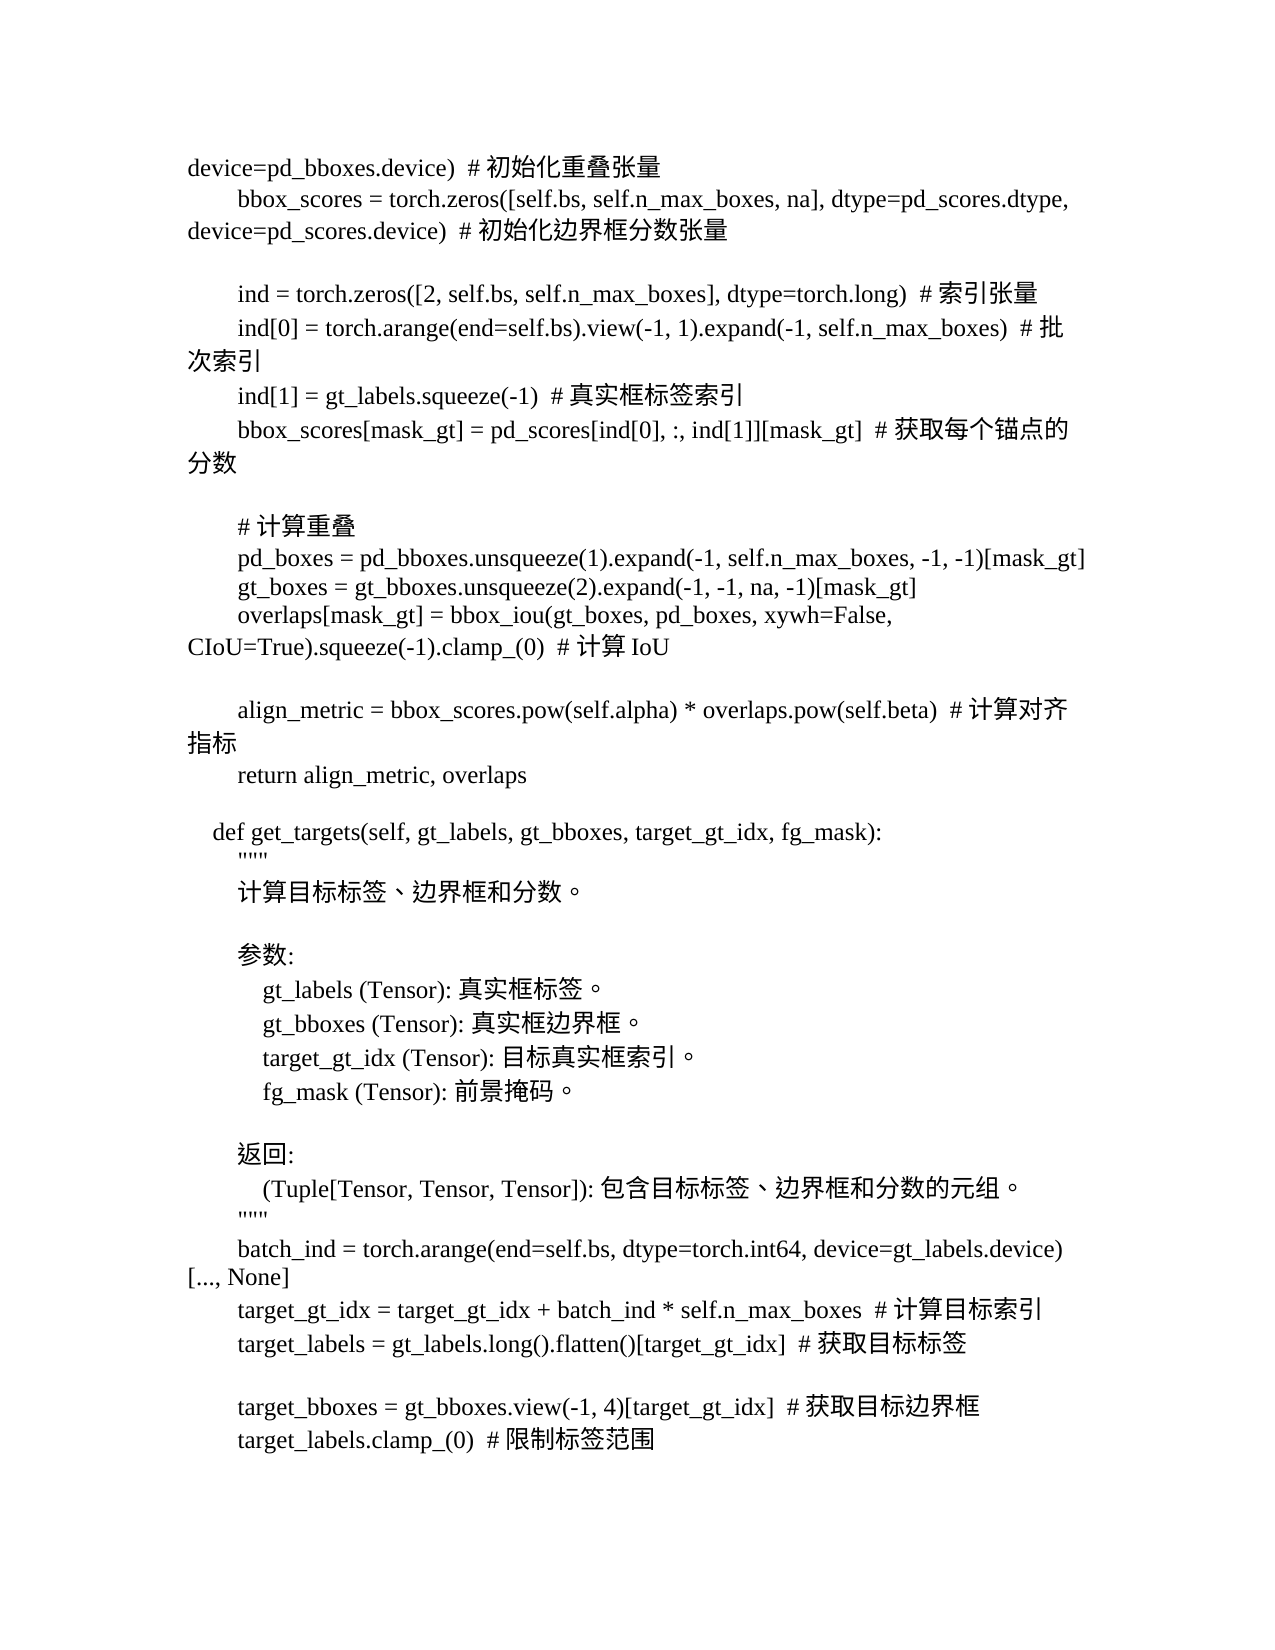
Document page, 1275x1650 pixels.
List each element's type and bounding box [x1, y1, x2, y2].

text [187, 150, 1087, 1485]
